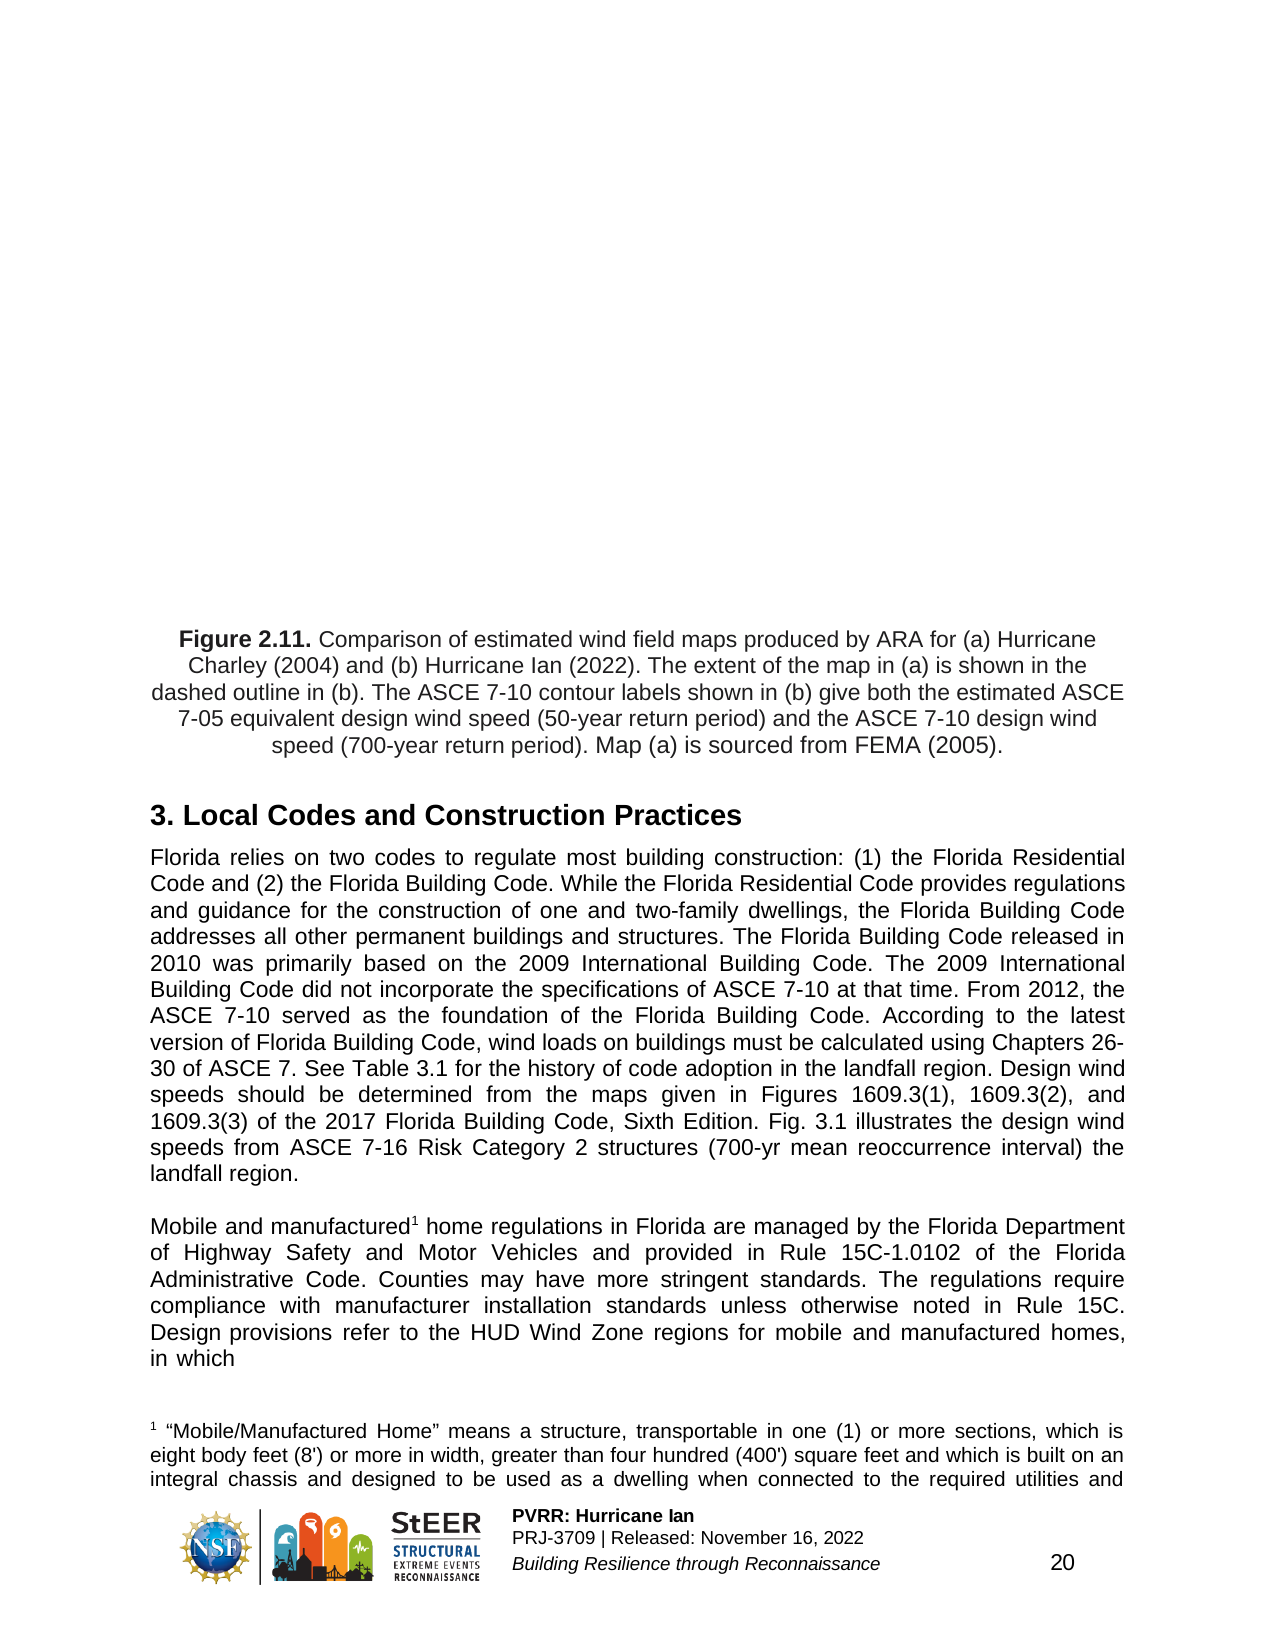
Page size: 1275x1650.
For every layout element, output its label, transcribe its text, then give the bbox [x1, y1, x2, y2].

picture [179, 1509, 481, 1585]
text Figure 2.11. Comparison of estimated wind field maps produced by ARA for (a) Hurricane Charley (2004) and (b) Hurricane Ian (2022). The extent of the map in (a) is shown in the dashed outline in (b). The ASCE 7-10 contour labels shown in (b) give both the estimated ASCE 7-05 equivalent design wind speed (50-year return period) and the ASCE 7-10 design wind speed (700-year return period). Map (a) is sourced from FEMA (2005). [150, 625, 1124, 759]
text Florida relies on two codes to regulate most building construction: (1) the Florida Residential Code and (2) the Florida Building Code. While the Florida Residential Code provides regulations and guidance for the construction of one and two-family dwellings, the Florida Building Code addresses all other permanent buildings and structures. The Florida Building Code released in 2010 was primarily based on the 2009 International Building Code. The 2009 International Building Code did not incorporate the specifications of ASCE 7-10 at that time. From 2012, the ASCE 7-10 served as the foundation of the Florida Building Code. According to the latest version of Florida Building Code, wind loads on buildings must be calculated using Chapters 26-30 of ASCE 7. See Table 3.1 for the history of code adoption in the landfall region. Design wind speeds should be determined from the maps given in Figures 1609.3(1), 1609.3(2), and 1609.3(3) of the 2017 Florida Building Code, Sixth Edition. Fig. 3.1 illustrates the design wind speeds from ASCE 7-16 Risk Category 2 structures (700-yr mean reoccurrence interval) the landfall region. [150, 844, 1126, 1187]
text Mobile and manufactured1 home regulations in Florida are managed by the Florida Department of Highway Safety and Motor Vehicles and provided in Rule 15C-1.0102 of the Florida Administrative Code. Counties may have more stringent standards. The regulations require compliance with manufacturer installation standards unless otherwise noted in Rule 15C. Design provisions refer to the HUD Wind Zone regions for mobile and manufactured homes, in which [150, 1213, 1126, 1371]
subtitle Local Codes and Construction Practices [150, 798, 1164, 832]
